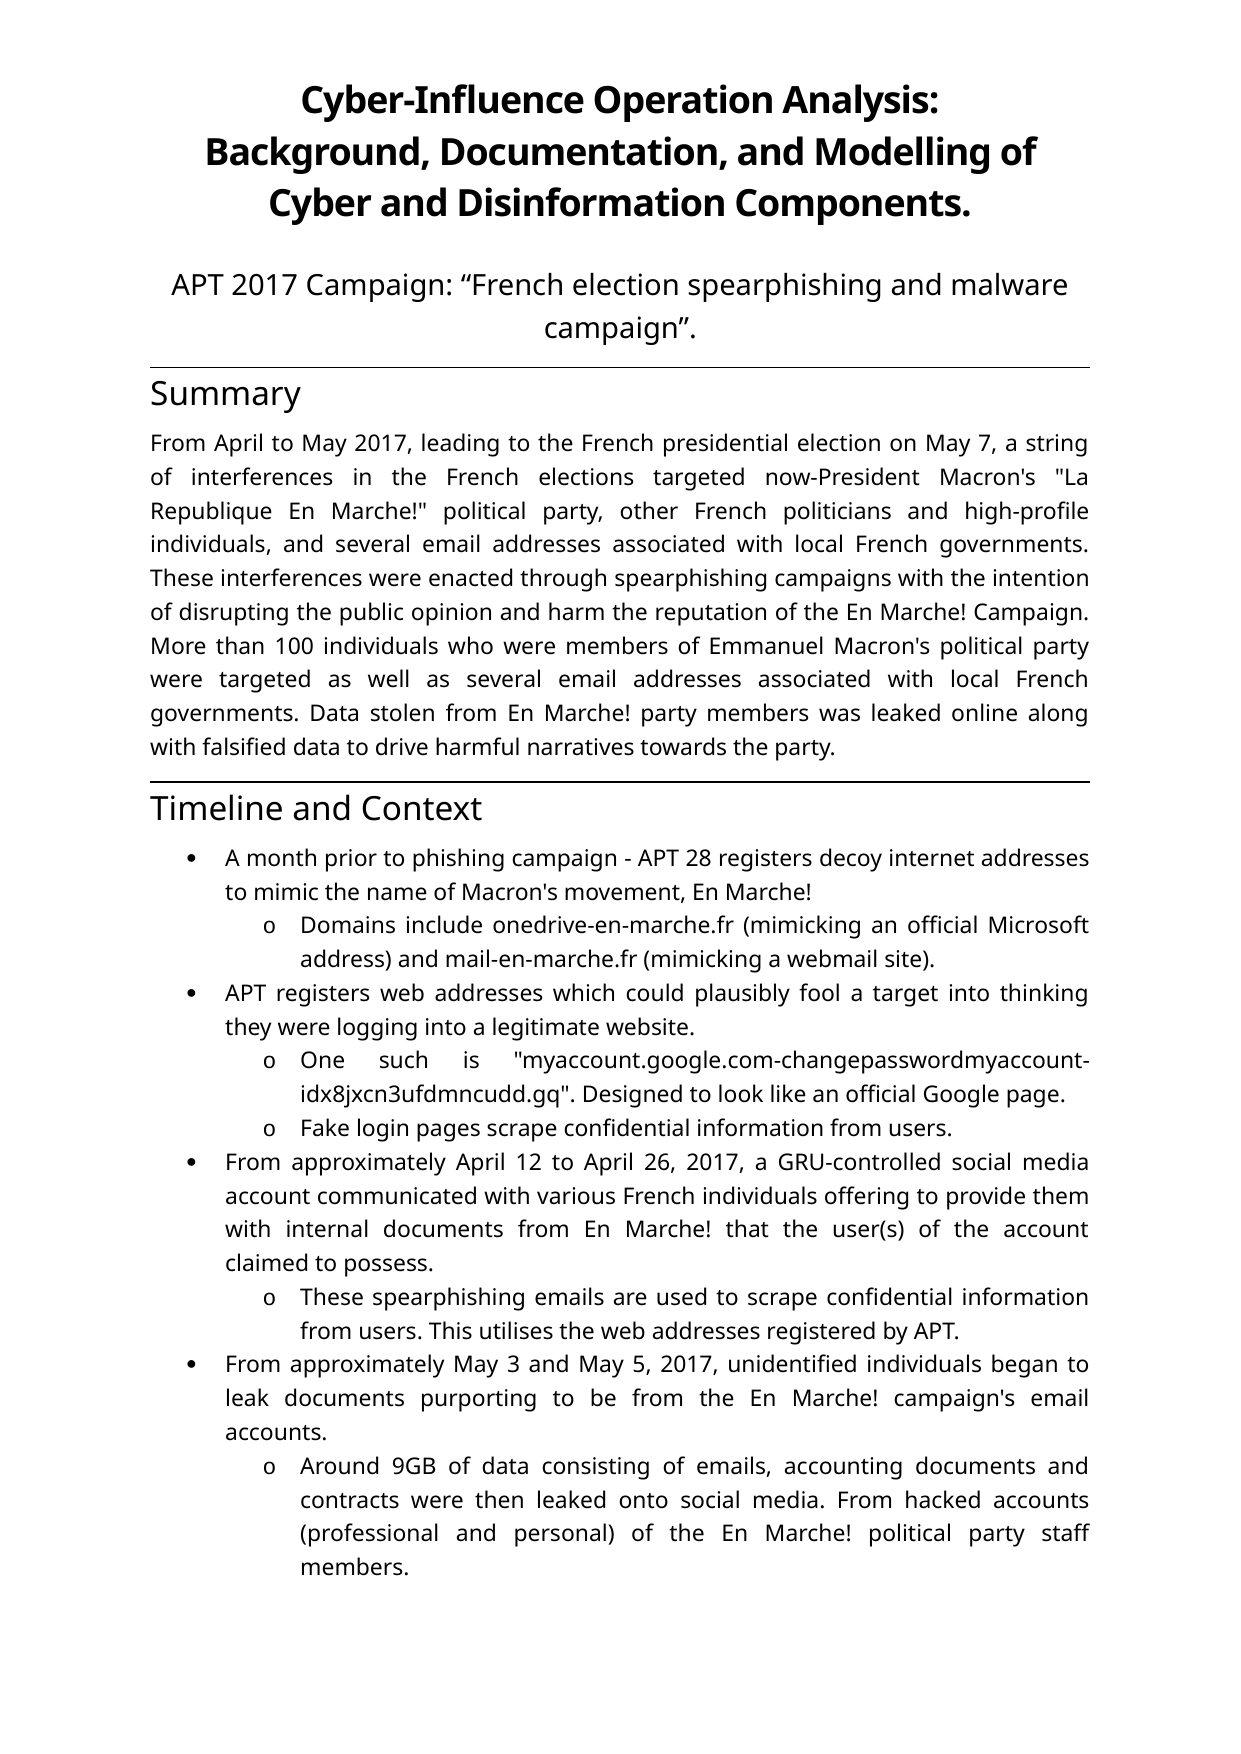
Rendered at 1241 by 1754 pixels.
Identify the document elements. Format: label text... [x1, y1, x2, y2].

text From April to May 2017, leading to the French presidential election on May 7, a string of interferences in the French elections targeted now-President Macron's "La Republique En Marche!" political party, other French politicians and high-profile individuals, and several email addresses associated with local French governments. These interferences were enacted through spearphishing campaigns with the intention of disrupting the public opinion and harm the reputation of the En Marche! Campaign. More than 100 individuals who were members of Emmanuel Macron's political party were targeted as well as several email addresses associated with local French governments. Data stolen from En Marche! party members was leaked online along with falsified data to drive harmful narratives towards the party. [150, 427, 1090, 762]
list From approximately April 12 to April 26, 2017, a GRU-controlled social media account communicated with various French individuals offering to provide them with internal documents from En Marche! that the user(s) of the account claimed to possess. [187, 1146, 1090, 1278]
list These spearphishing emails are used to scrape confidential information from users. This utilises the web addresses registered by APT. [262, 1281, 1090, 1346]
subtitle Timeline and Context [150, 783, 1090, 830]
list Around 9GB of data consisting of emails, accounting documents and contracts were then leaked onto social media. From hacked accounts (professional and personal) of the En Marche! political party staff members. [262, 1450, 1090, 1582]
title Background, Documentation, and Modelling of Cyber and Disinformation Components. [150, 125, 1090, 227]
title Cyber-Influence Operation Analysis: [150, 74, 1090, 125]
list A month prior to phishing campaign - APT 28 registers decoy internet addresses to mimic the name of Macron's movement, En Marche! [187, 842, 1090, 907]
list One such is "myaccount.google.com-changepasswordmyaccount-idx8jxcn3ufdmncudd.gq". Designed to look like an official Google page. [262, 1044, 1090, 1109]
subtitle APT 2017 Campaign: “French election spearphishing and malware campaign”. [150, 264, 1090, 347]
list APT registers web addresses which could plausibly fool a target into thinking they were logging into a legitimate website. [187, 977, 1090, 1042]
list From approximately May 3 and May 5, 2017, unidentified individuals began to leak documents purporting to be from the En Marche! campaign's email accounts. [187, 1348, 1090, 1447]
list Fake login pages scrape confidential information from users. [262, 1112, 1090, 1143]
subtitle Summary [150, 368, 1090, 415]
list Domains include onedrive-en-marche.fr (mimicking an official Microsoft address) and mail-en-marche.fr (mimicking a webmail site). [262, 909, 1090, 974]
